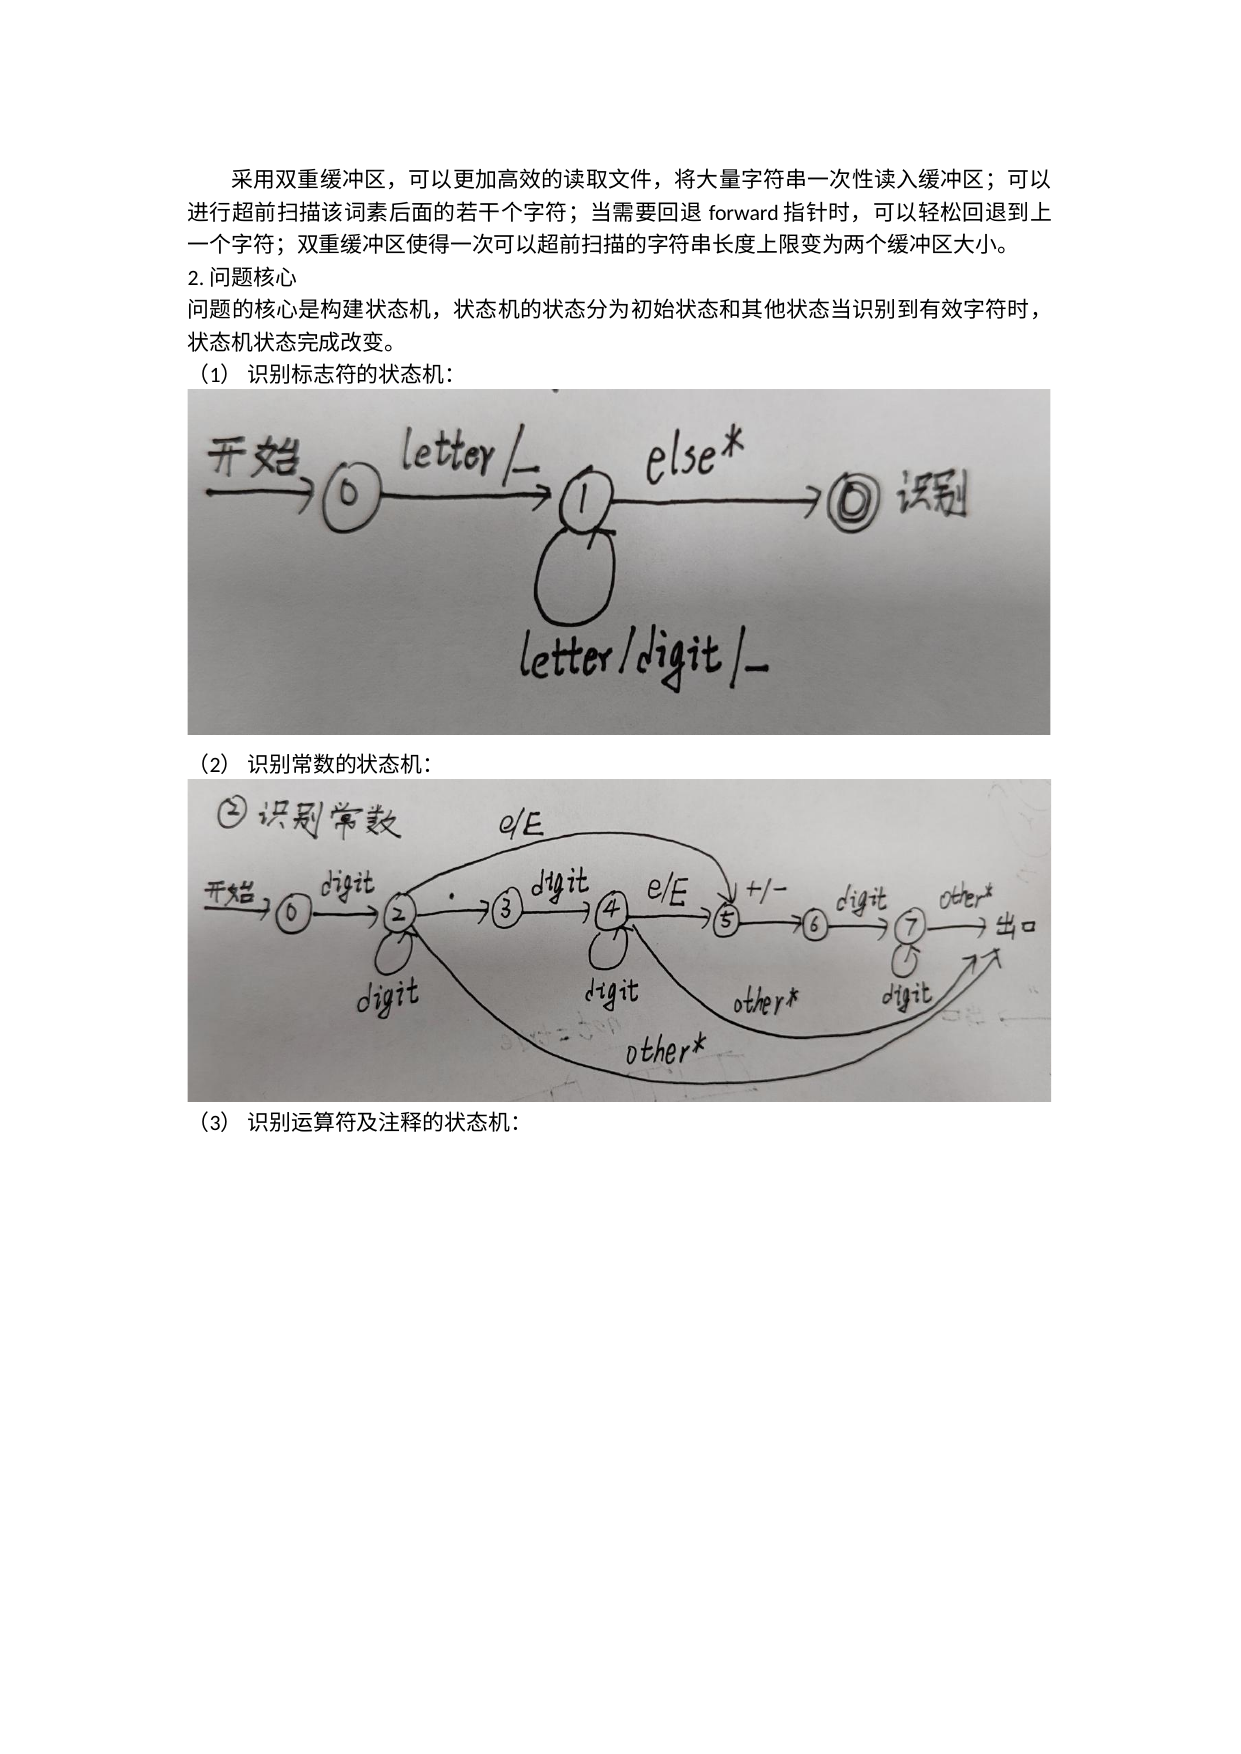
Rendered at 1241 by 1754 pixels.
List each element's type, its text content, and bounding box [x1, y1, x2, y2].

picture [187, 779, 1052, 1102]
picture [187, 389, 1051, 735]
list 识别运算符及注释的状态机： [187, 1104, 1053, 1137]
list 识别标志符的状态机： [187, 357, 1053, 389]
list 识别常数的状态机： [187, 747, 1053, 779]
list 问题核心 [187, 259, 1053, 292]
list 问题的核心是构建状态机，状态机的状态分为初始状态和其他状态当识别到有效字符时，状态机状态完成改变。 [187, 292, 1053, 357]
list 采用双重缓冲区，可以更加高效的读取文件，将大量字符串一次性读入缓冲区；可以进行超前扫描该词素后面的若干个字符；当需要回退forward指针时，可以轻松回退到上一个字符；双重缓冲区使得一次可以超前扫描的字符串长度上限变为两个缓冲区大小。 [187, 162, 1053, 259]
